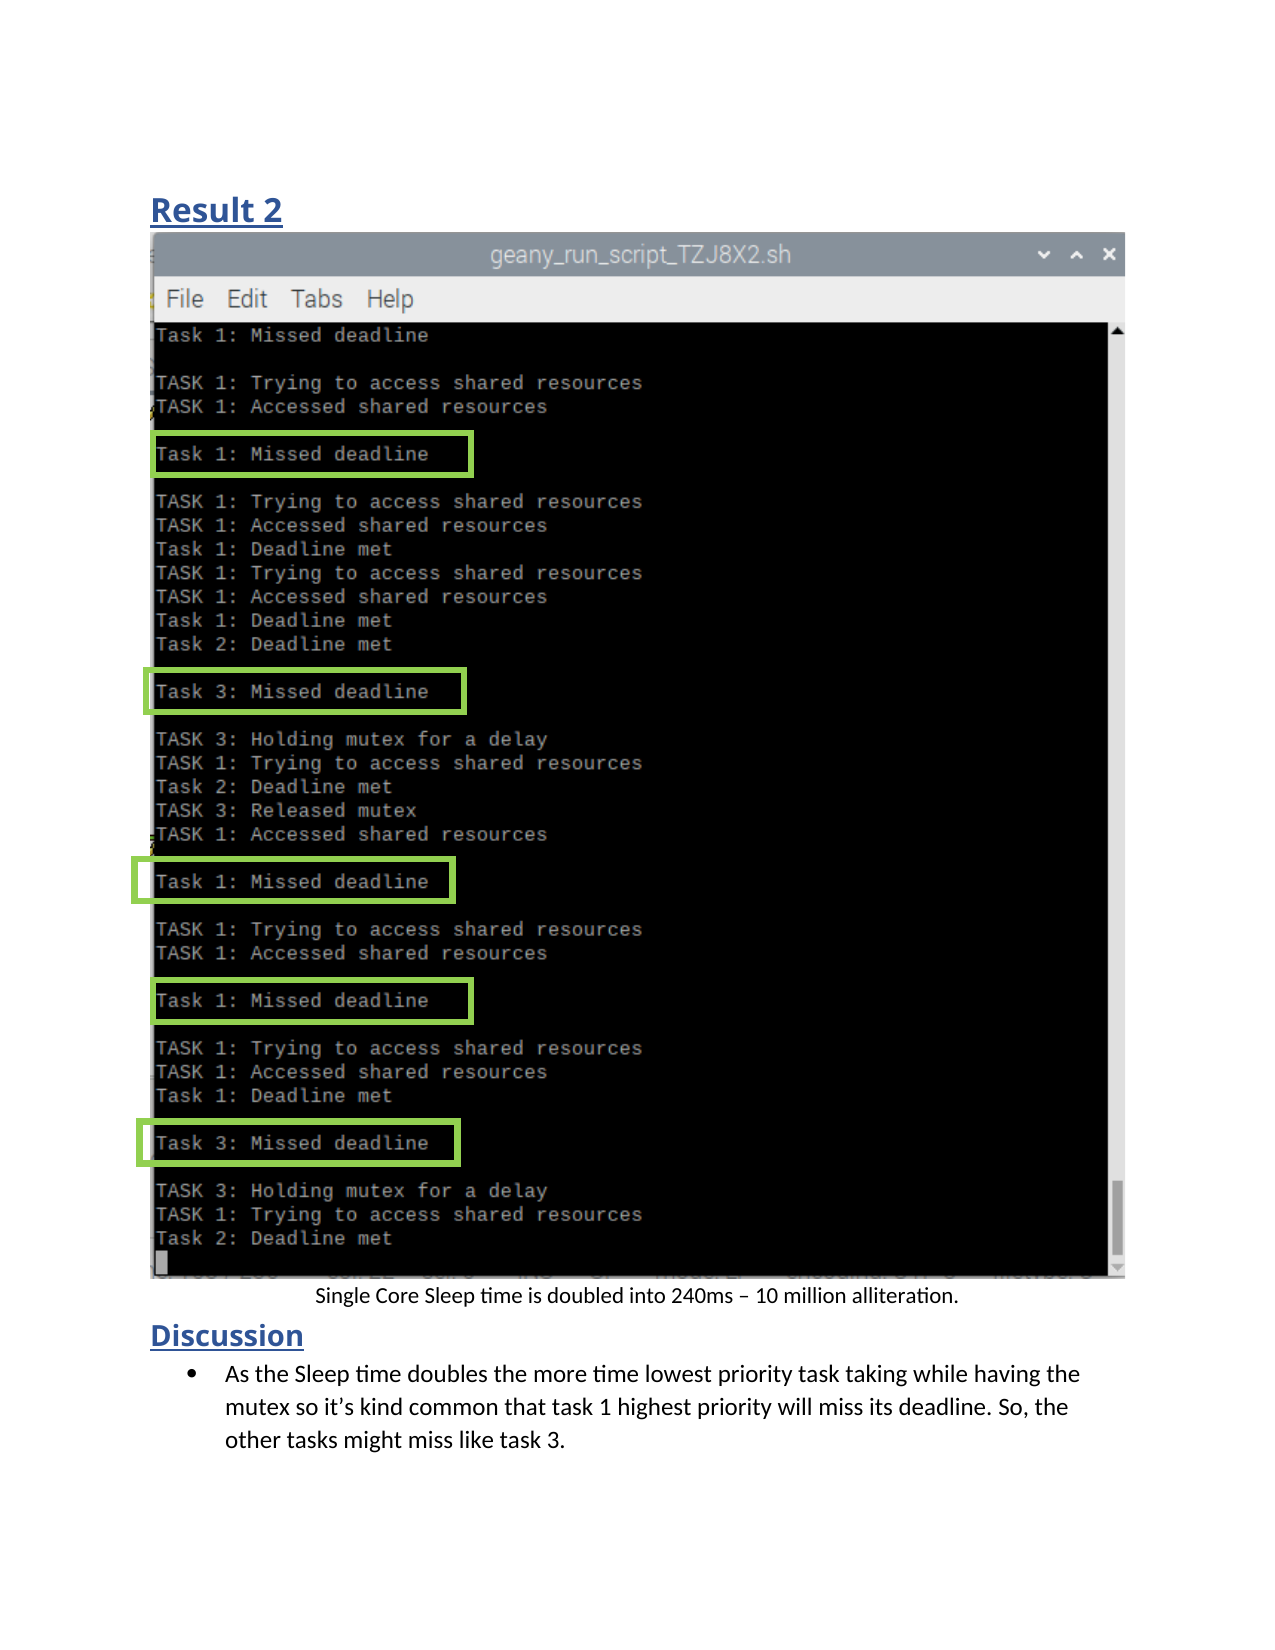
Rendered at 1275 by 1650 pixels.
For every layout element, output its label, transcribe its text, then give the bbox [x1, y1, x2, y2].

text Single Core Sleep time is doubled into 240ms – 10 million alliteration. [150, 1281, 1125, 1309]
picture [156, 436, 468, 472]
picture [150, 862, 449, 898]
picture [156, 983, 468, 1019]
subtitle Discussion [150, 1315, 1125, 1355]
picture [150, 1125, 454, 1160]
subtitle Result 2 [150, 187, 1125, 232]
list As the Sleep time doubles the more time lowest priority task taking while having the mutex so it’s kind common that task 1 highest priority will miss its deadline. So, the other tasks might miss like task 3. [187, 1358, 1125, 1454]
picture [150, 232, 1125, 1279]
picture [150, 673, 461, 709]
